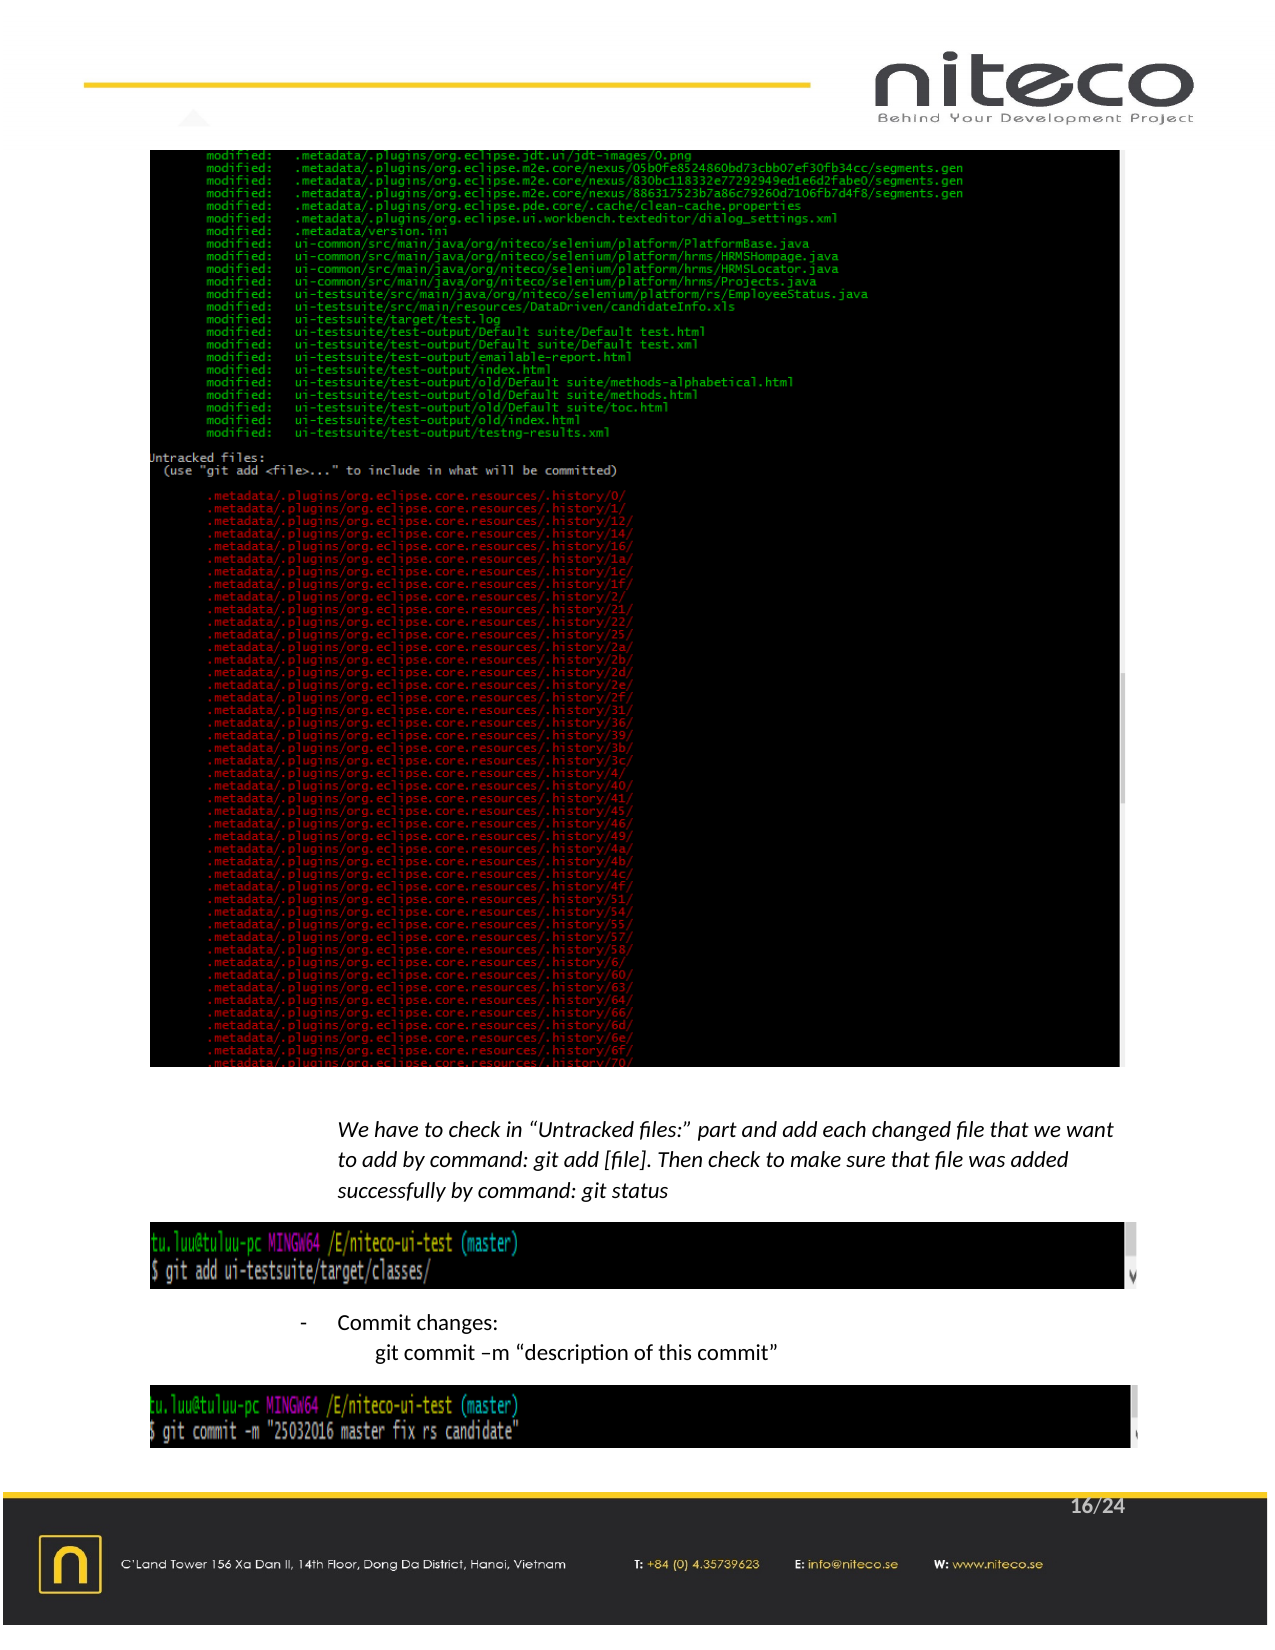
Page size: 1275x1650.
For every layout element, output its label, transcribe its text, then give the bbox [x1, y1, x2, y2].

picture [3, 1492, 1268, 1625]
picture [3, 12, 1275, 1067]
list git commit –m “description of this commit” [337, 1338, 1125, 1366]
picture [150, 1222, 1137, 1289]
picture [150, 1385, 1138, 1448]
list Commit changes: [300, 1308, 1125, 1336]
list We have to check in “Untracked files:” part and add each changed file that we want to add by command: git add [file]. Then check to make sure that file was added successfully by command: git status [337, 1115, 1125, 1204]
